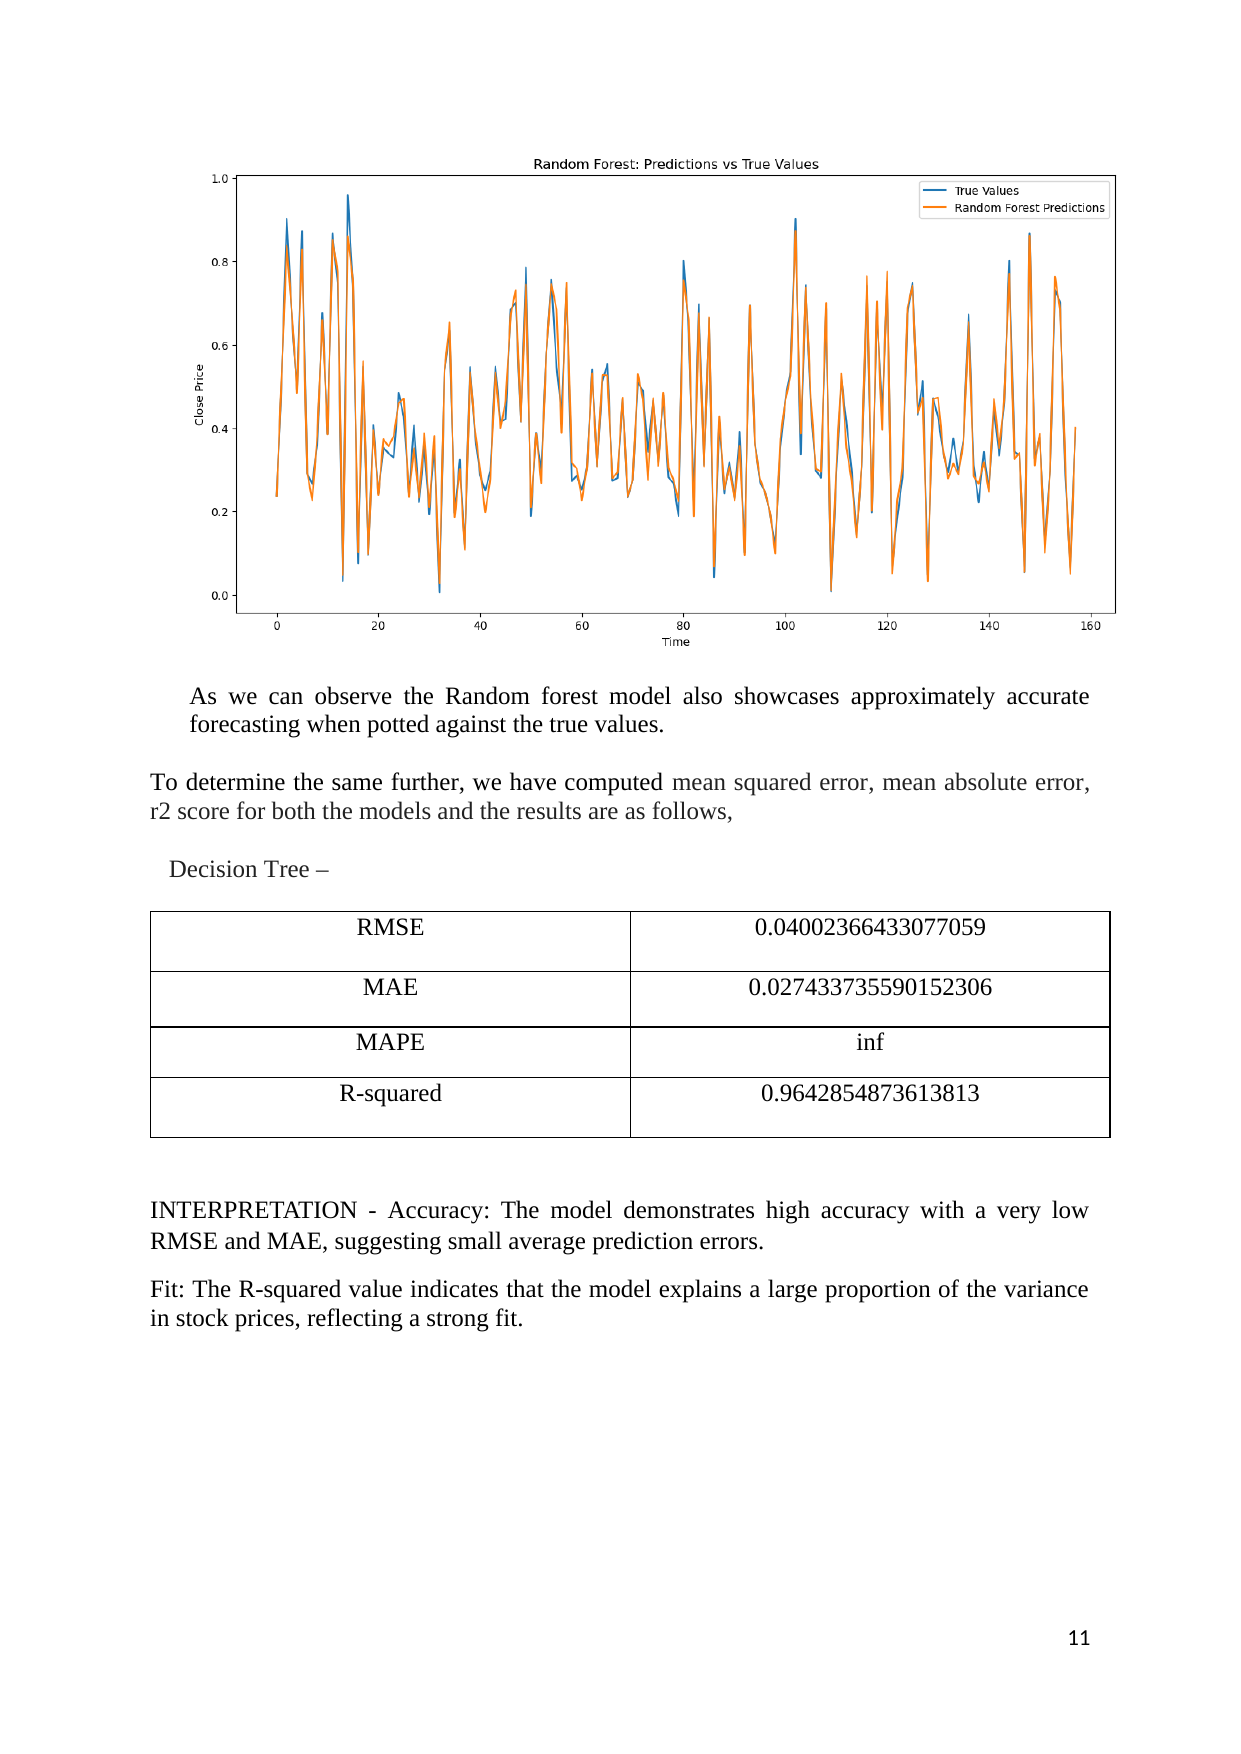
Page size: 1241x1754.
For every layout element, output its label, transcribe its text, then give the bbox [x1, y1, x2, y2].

text As we can observe the Random forest model also showcases approximately accurate forecasting when potted against the true values. [189, 681, 1090, 738]
table_cell MAE [151, 972, 630, 1026]
text INTERPRETATION - Accuracy: The model demonstrates high accuracy with a very low RMSE and MAE, suggesting small average prediction errors. [150, 1195, 1090, 1255]
table_cell MAPE [151, 1028, 630, 1077]
text Fit: The R-squared value indicates that the model explains a large proportion of the variance in stock prices, reflecting a strong fit. [150, 1274, 1090, 1332]
text To determine the same further, we have computed mean squared error, mean absolute error, r2 score for both the models and the results are as follows, [150, 767, 1090, 825]
text Decision Tree – [150, 854, 1090, 882]
table_header 0.04002366433077059 [631, 912, 1109, 971]
table_cell inf [631, 1028, 1109, 1077]
picture [189, 150, 1130, 652]
table_cell 0.9642854873613813 [631, 1078, 1109, 1137]
table_header RMSE [151, 912, 630, 971]
table_cell R-squared [151, 1078, 630, 1137]
table_cell 0.027433735590152306 [631, 972, 1109, 1026]
